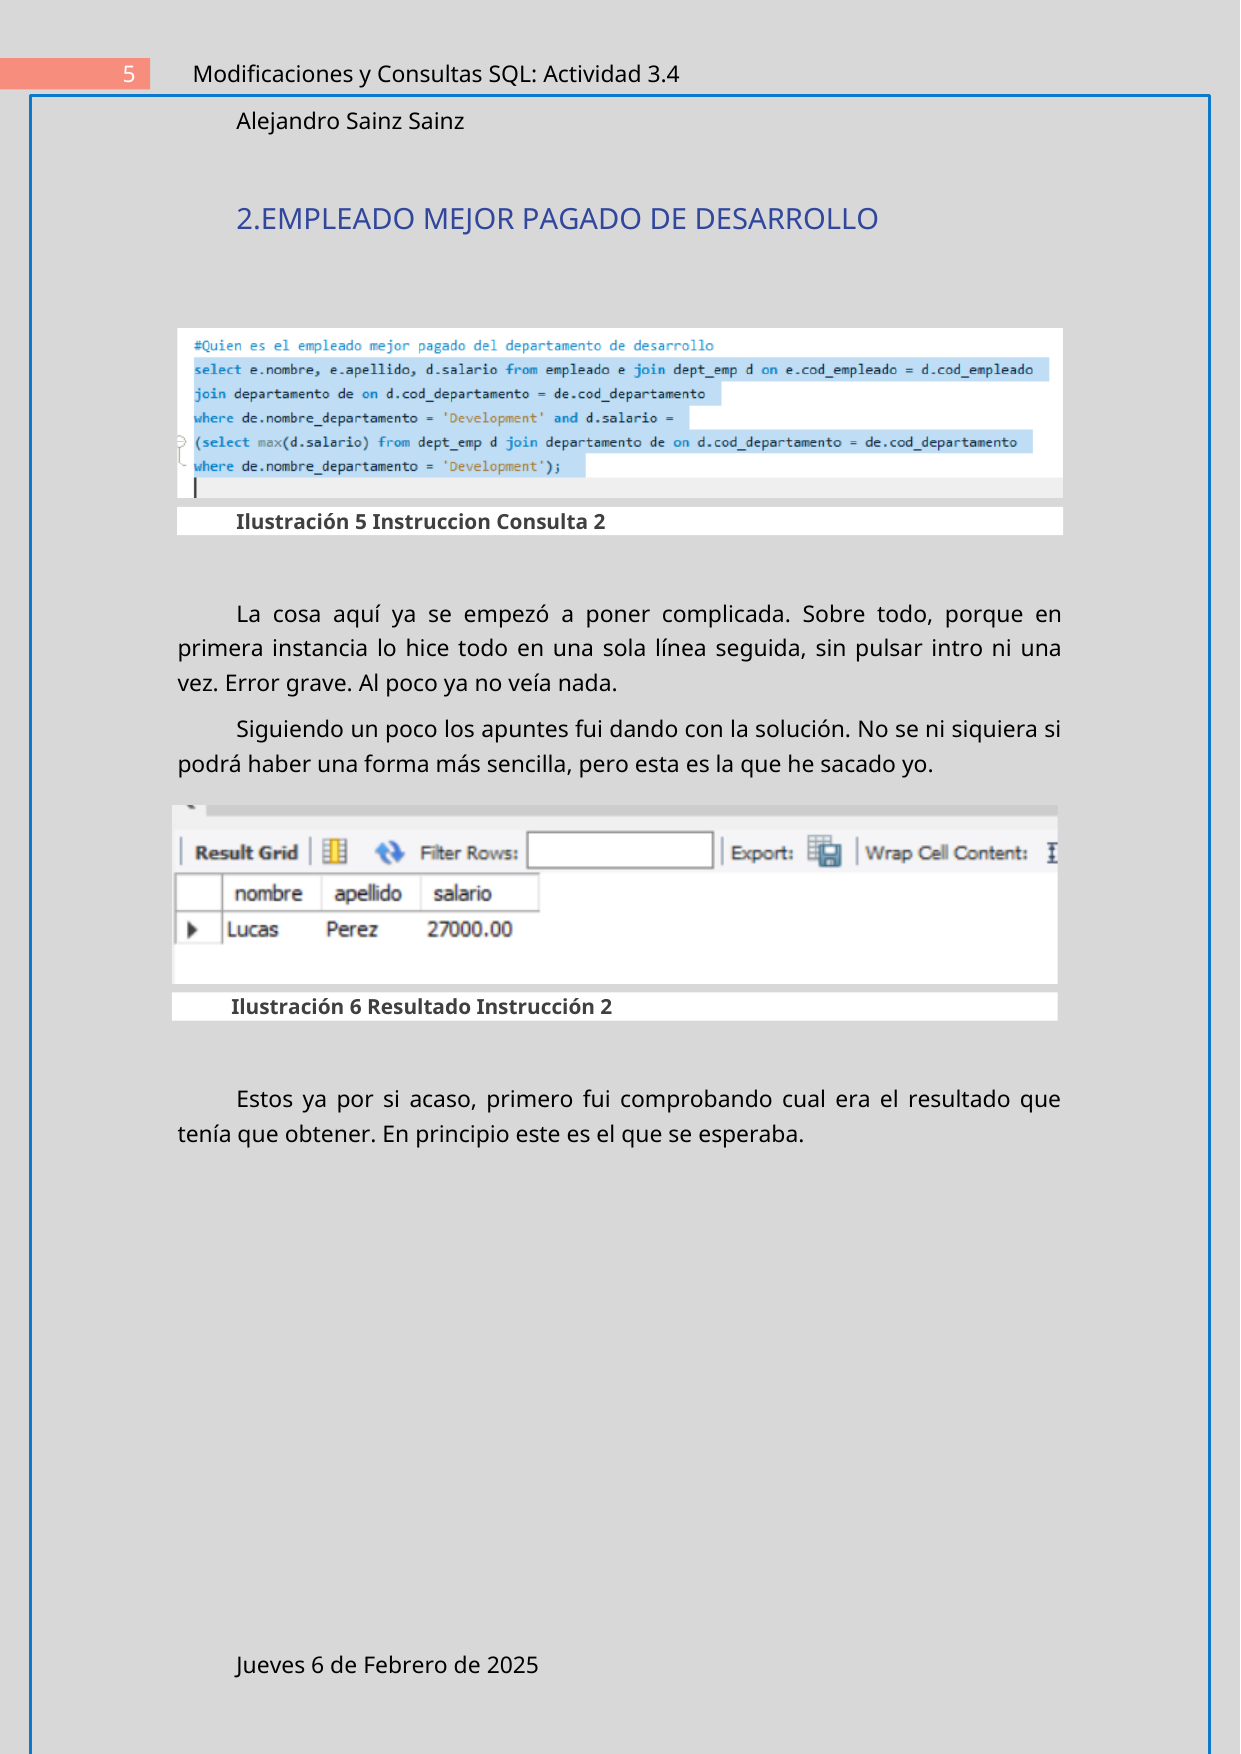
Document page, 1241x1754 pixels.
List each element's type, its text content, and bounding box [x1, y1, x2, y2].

subtitle 2.EMPLEADO MEJOR PAGADO DE DESARROLLO [177, 199, 1063, 238]
text Siguiendo un poco los apuntes fui dando con la solución. No se ni siquiera si podrá haber una forma más sencilla, pero esta es la que he sacado yo. [177, 713, 1063, 779]
text Estos ya por si acaso, primero fui comprobando cual era el resultado que tenía que obtener. En principio este es el que se esperaba. [177, 1083, 1063, 1149]
picture [171, 805, 1058, 984]
text La cosa aquí ya se empezó a poner complicada. Sobre todo, porque en primera instancia lo hice todo en una sola línea seguida, sin pulsar intro ni una vez. Error grave. Al poco ya no veía nada. [177, 598, 1063, 698]
picture [177, 328, 1063, 498]
